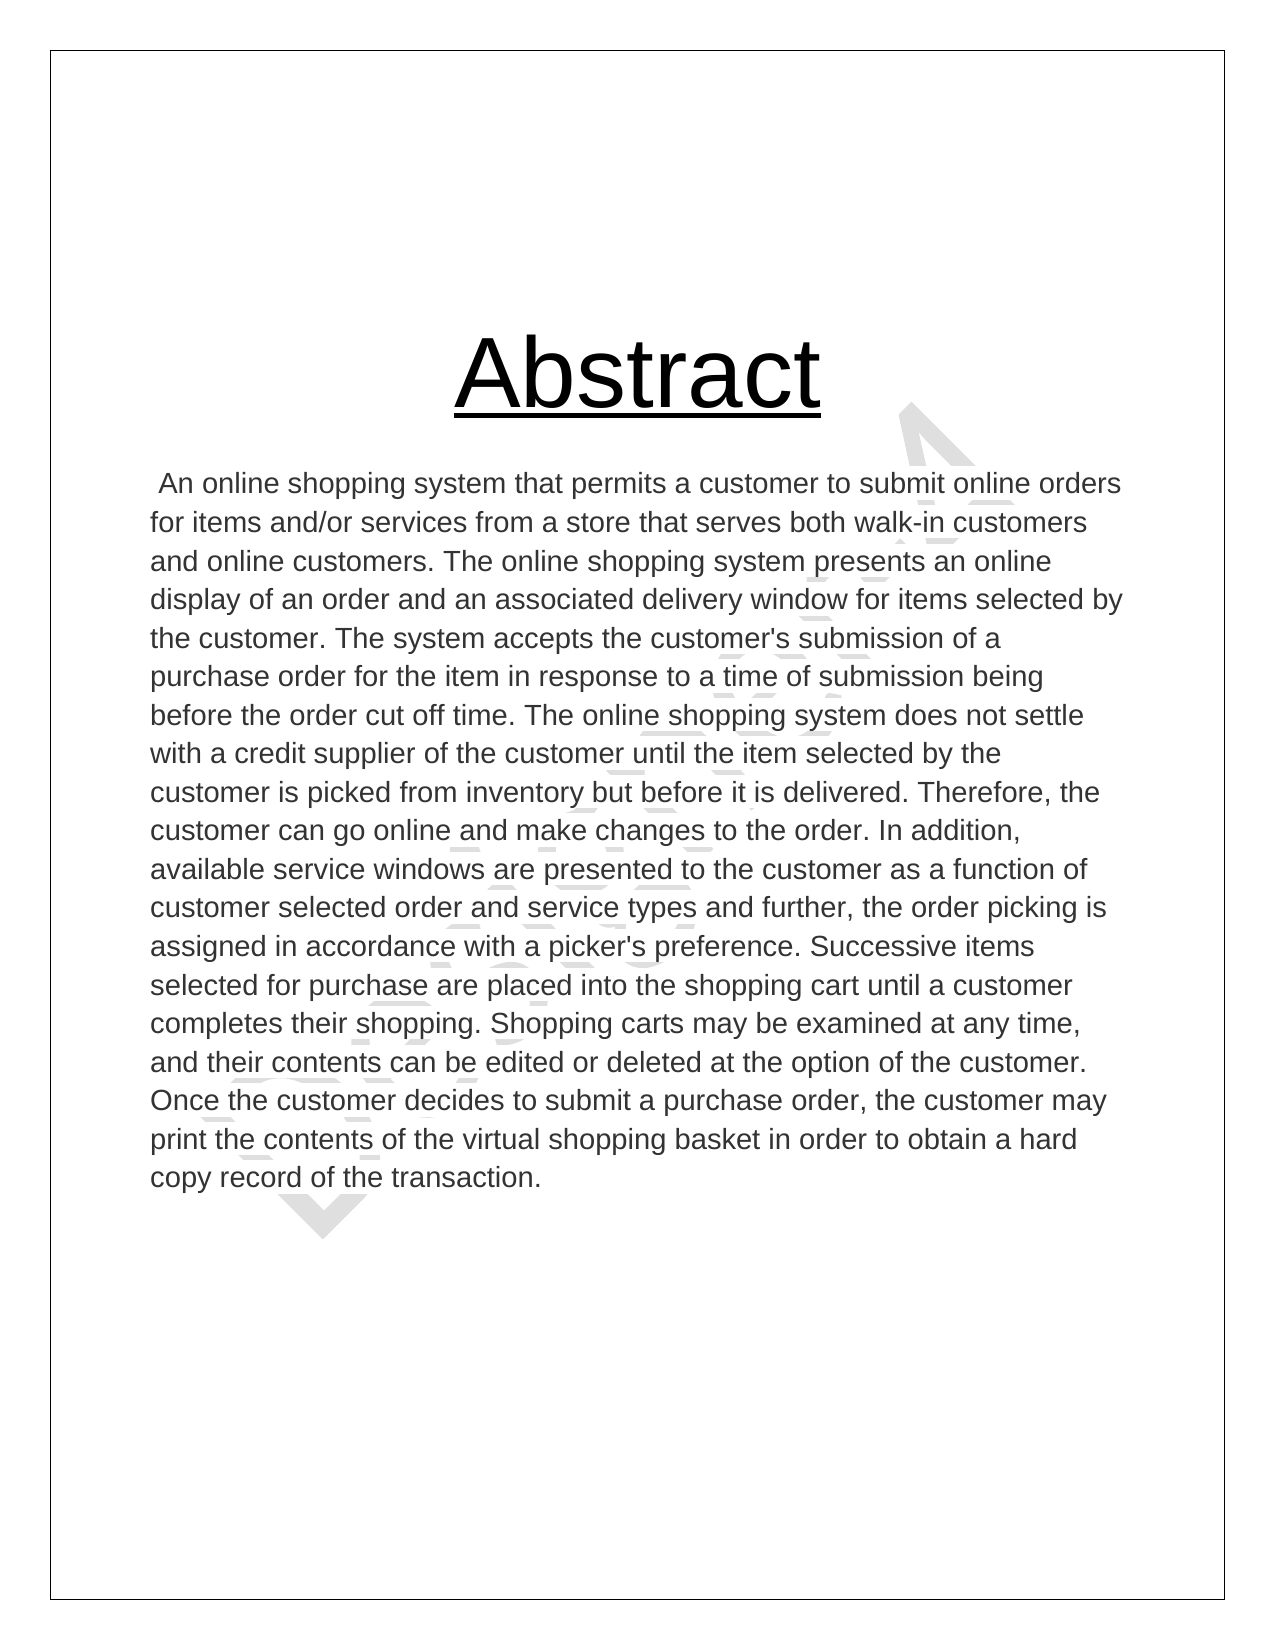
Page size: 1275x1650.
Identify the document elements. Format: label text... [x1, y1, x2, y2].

text Abstract [150, 313, 1125, 428]
text An online shopping system that permits a customer to submit online orders for items and/or services from a store that serves both walk-in customers and online customers. The online shopping system presents an online display of an order and an associated delivery window for items selected by the customer. The system accepts the customer's submission of a purchase order for the item in response to a time of submission being before the order cut off time. The online shopping system does not settle with a credit supplier of the customer until the item selected by the customer is picked from inventory but before it is delivered. Therefore, the customer can go online and make changes to the order. In addition, available service windows are presented to the customer as a function of customer selected order and service types and further, the order picking is assigned in accordance with a picker's preference. Successive items selected for purchase are placed into the shopping cart until a customer completes their shopping. Shopping carts may be examined at any time, and their contents can be edited or deleted at the option of the customer. Once the customer decides to submit a purchase order, the customer may print the contents of the virtual shopping basket in order to obtain a hard copy record of the transaction. [150, 466, 1125, 1194]
